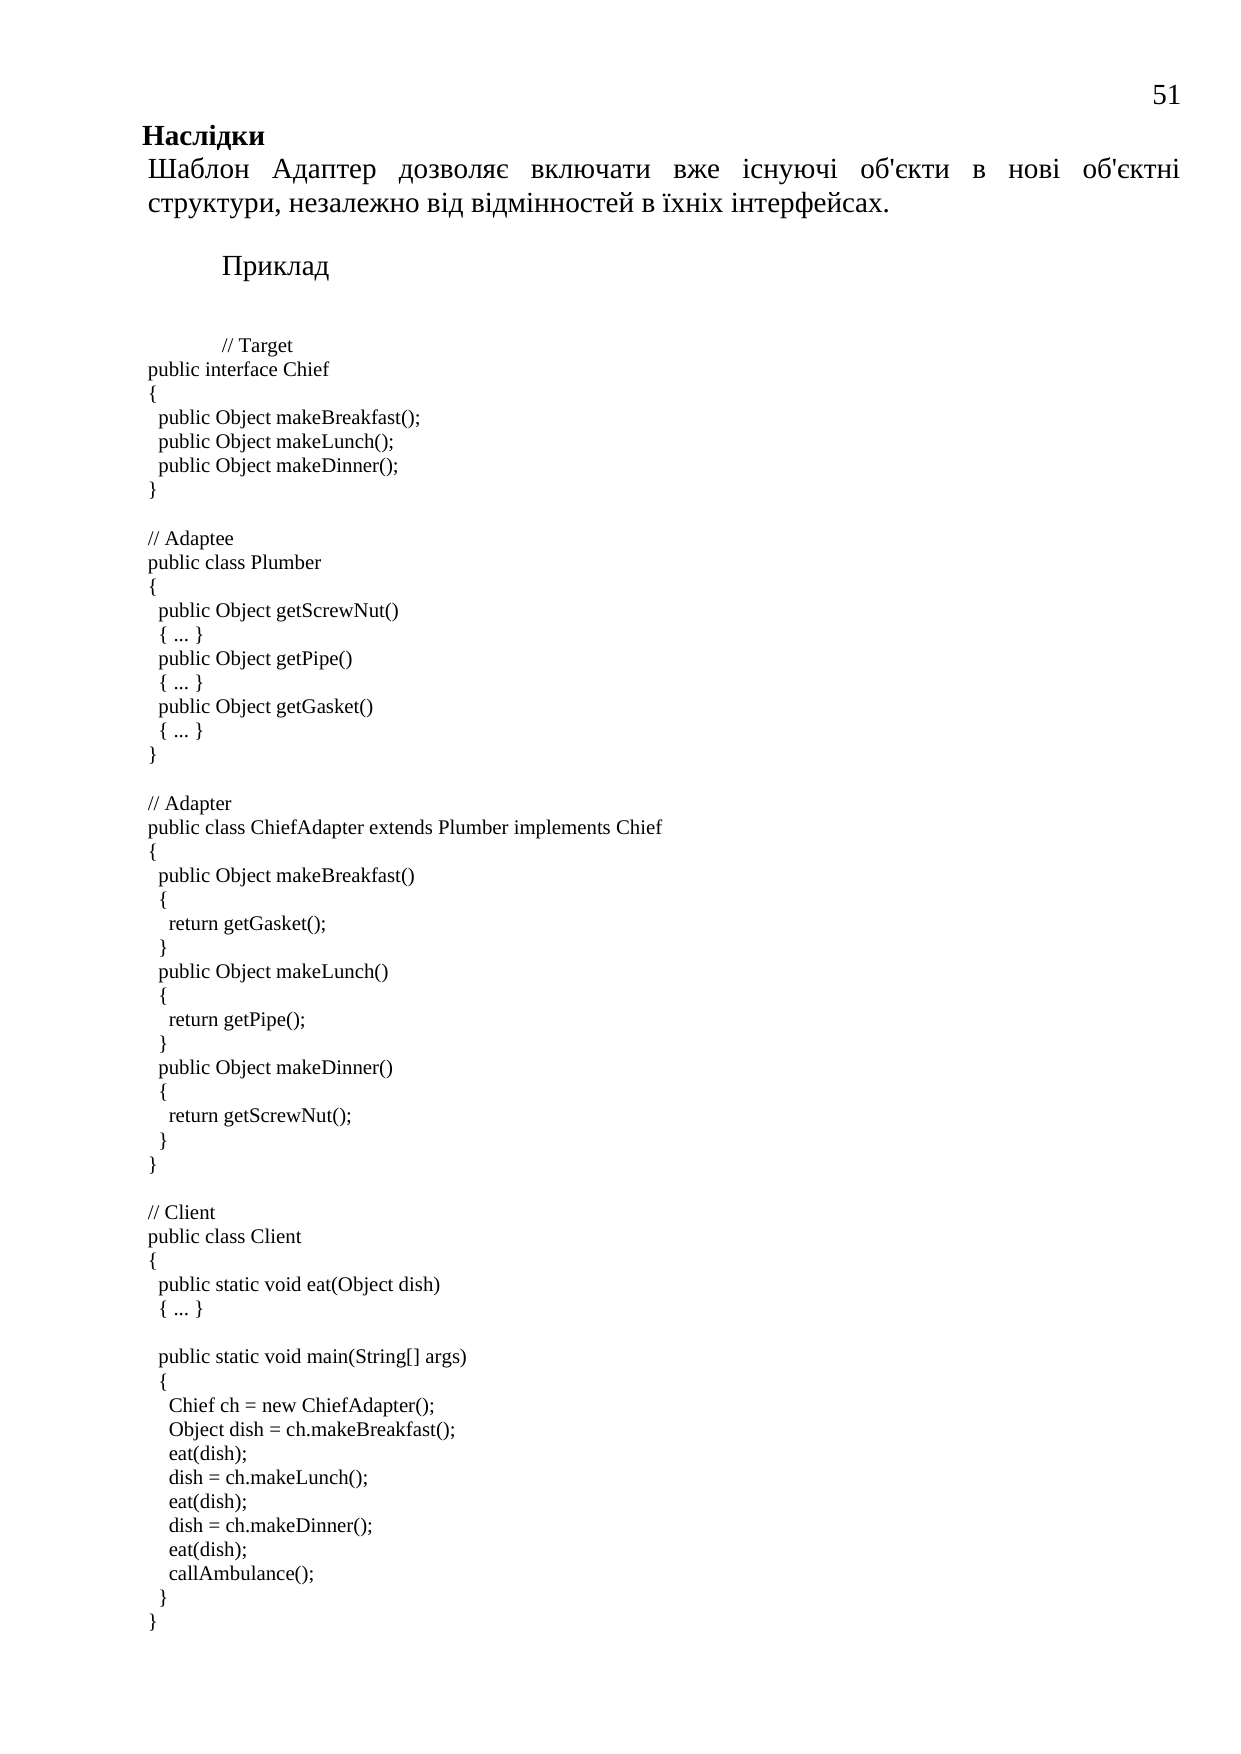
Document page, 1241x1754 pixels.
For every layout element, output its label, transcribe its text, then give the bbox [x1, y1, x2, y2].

text // Client [148, 1200, 1181, 1224]
text public Object makeBreakfast(); [148, 405, 1181, 429]
text { ... } [148, 670, 1181, 694]
text } [148, 1127, 1181, 1152]
text { [148, 1079, 1181, 1103]
text public Object getScrewNut() [148, 598, 1181, 622]
text { [148, 1248, 1181, 1272]
text eat(dish); [148, 1489, 1181, 1513]
text } [148, 1031, 1181, 1055]
text { ... } [148, 1296, 1181, 1320]
text callAmbulance(); [148, 1561, 1181, 1585]
text } [148, 1585, 1181, 1609]
text Object dish = ch.makeBreakfast(); [148, 1417, 1181, 1441]
text public class Client [148, 1224, 1181, 1248]
text Шаблон Адаптер дозволяє включати вже існуючі об'єкти в нові об'єктні структури, незалежно від відмінностей в їхніх інтерфейсах. [148, 152, 1181, 219]
text public Object makeLunch(); [148, 429, 1181, 453]
text { [148, 887, 1181, 911]
text } [148, 1609, 1181, 1633]
text { [148, 839, 1181, 863]
text { [148, 1368, 1181, 1393]
text // Adaptee [148, 526, 1181, 550]
text { ... } [148, 718, 1181, 742]
text return getPipe(); [148, 1007, 1181, 1031]
text public Object getGasket() [148, 694, 1181, 718]
text public Object makeLunch() [148, 959, 1181, 983]
text eat(dish); [148, 1441, 1181, 1465]
text // Target [222, 333, 1181, 357]
text public interface Chief [148, 357, 1181, 381]
text } [148, 477, 1181, 501]
text Приклад [222, 248, 1181, 282]
text public static void eat(Object dish) [148, 1272, 1181, 1296]
text } [148, 1152, 1181, 1176]
text return getGasket(); [148, 911, 1181, 935]
text public Object makeBreakfast() [148, 863, 1181, 887]
text eat(dish); [148, 1537, 1181, 1561]
text // Adapter [148, 791, 1181, 815]
text { [148, 983, 1181, 1007]
text public Object makeDinner(); [148, 453, 1181, 477]
text public Object makeDinner() [148, 1055, 1181, 1079]
text Chief ch = new ChiefAdapter(); [148, 1393, 1181, 1417]
subtitle Наслідки [142, 118, 1181, 152]
text public static void main(String[] args) [148, 1344, 1181, 1368]
text { [148, 574, 1181, 598]
text } [148, 742, 1181, 766]
text dish = ch.makeLunch(); [148, 1465, 1181, 1489]
text { ... } [148, 622, 1181, 646]
text { [148, 381, 1181, 405]
text } [148, 935, 1181, 959]
text public class ChiefAdapter extends Plumber implements Chief [148, 815, 1181, 839]
text return getScrewNut(); [148, 1103, 1181, 1127]
text dish = ch.makeDinner(); [148, 1513, 1181, 1537]
text public class Plumber [148, 550, 1181, 574]
text public Object getPipe() [148, 646, 1181, 670]
